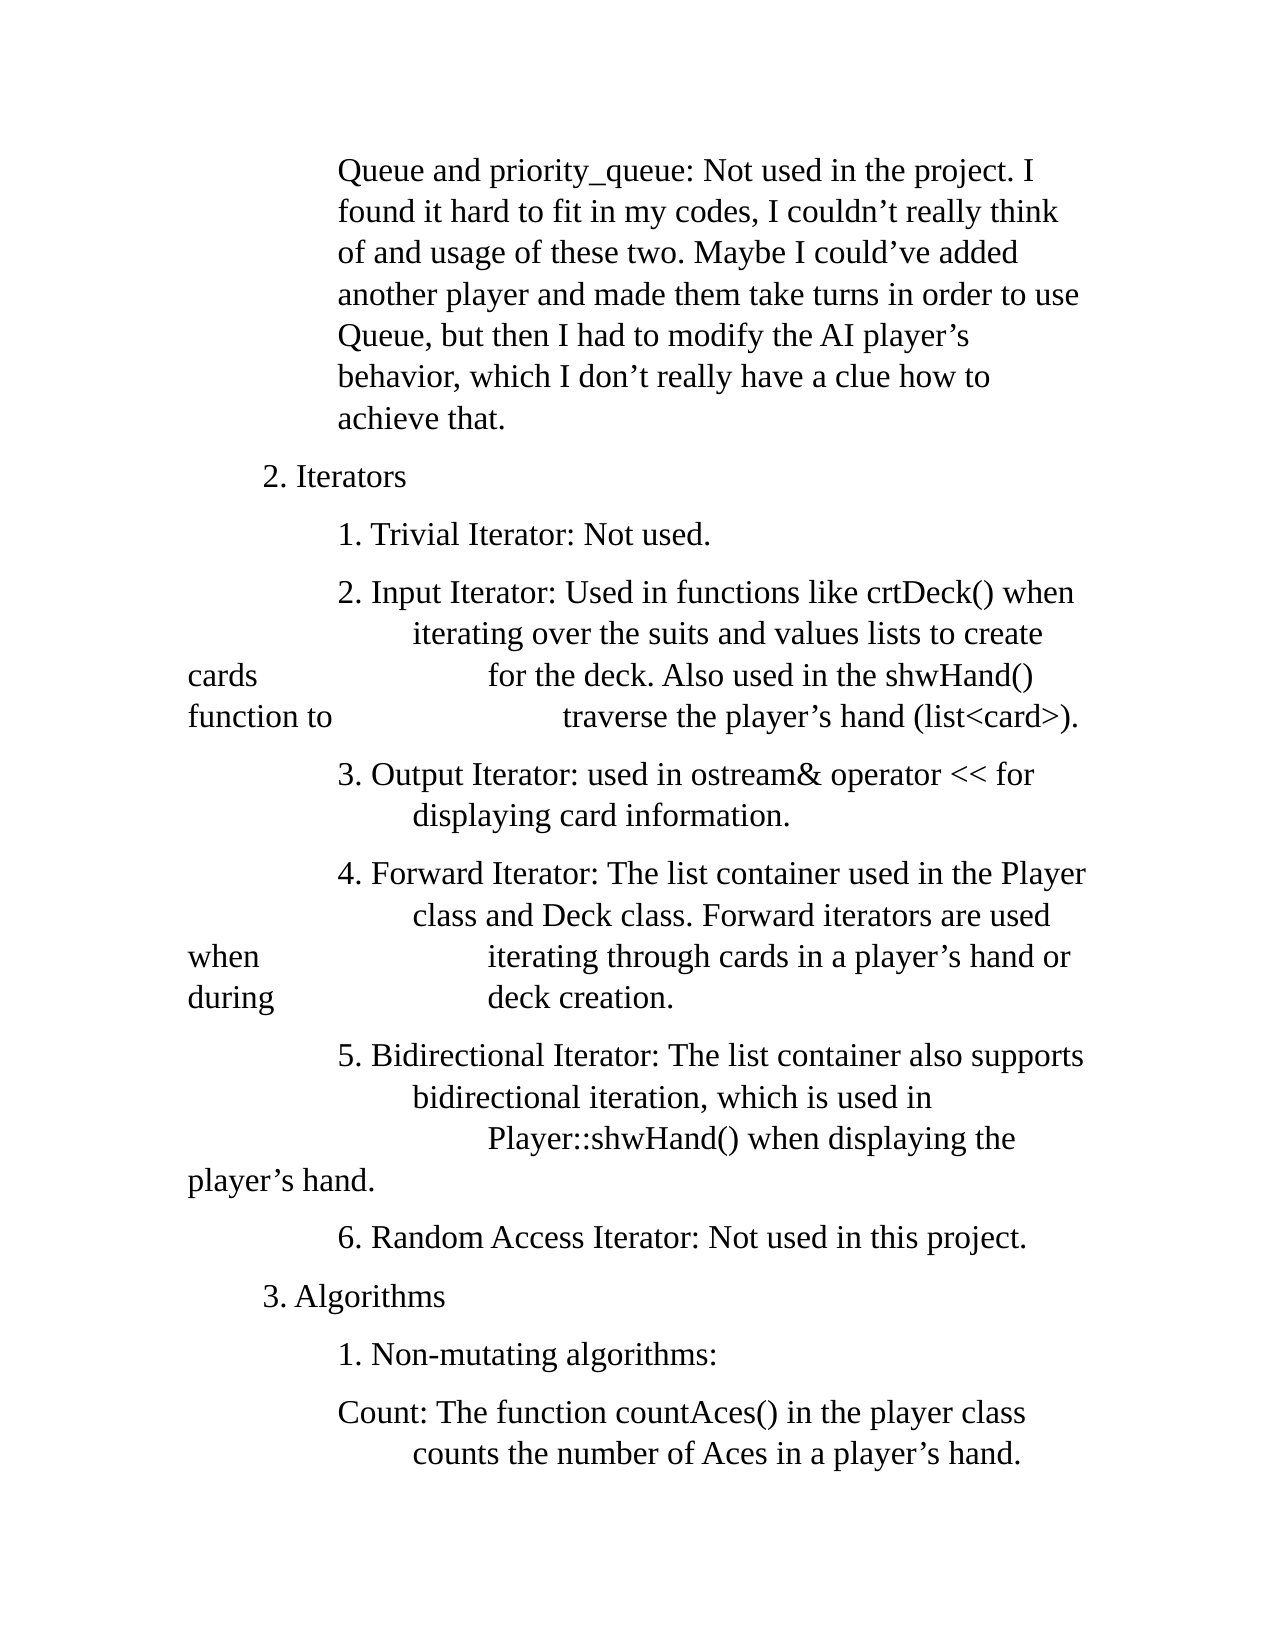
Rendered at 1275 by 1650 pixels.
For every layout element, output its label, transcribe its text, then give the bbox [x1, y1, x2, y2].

text 1. Non-mutating algorithms: [187, 1334, 1087, 1372]
text 5. Bidirectional Iterator: The list container also supports bidirectional iteration, which is used in Player::shwHand() when displaying the player’s hand. [187, 1036, 1087, 1198]
text 2. Iterators [187, 456, 1087, 494]
text 1. Trivial Iterator: Not used. [187, 514, 1087, 552]
text Queue and priority_queue: Not used in the project. I found it hard to fit in my codes, I couldn’t really think of and usage of these two. Maybe I could’ve added another player and made them take turns in order to use Queue, but then I had to modify the AI player’s behavior, which I don’t really have a clue how to achieve that. [337, 150, 1087, 436]
text 6. Random Access Iterator: Not used in this project. [187, 1218, 1087, 1256]
text 2. Input Iterator: Used in functions like crtDeck() when iterating over the suits and values lists to create cards for the deck. Also used in the shwHand() function to traverse the player’s hand (list<card>). [187, 572, 1087, 734]
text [187, 1392, 1087, 1472]
text 3. Output Iterator: used in ostream& operator << for displaying card information. [187, 754, 1087, 834]
text 4. Forward Iterator: The list container used in the Player class and Deck class. Forward iterators are used when iterating through cards in a player’s hand or during deck creation. [187, 854, 1087, 1016]
text 3. Algorithms [187, 1276, 1087, 1314]
